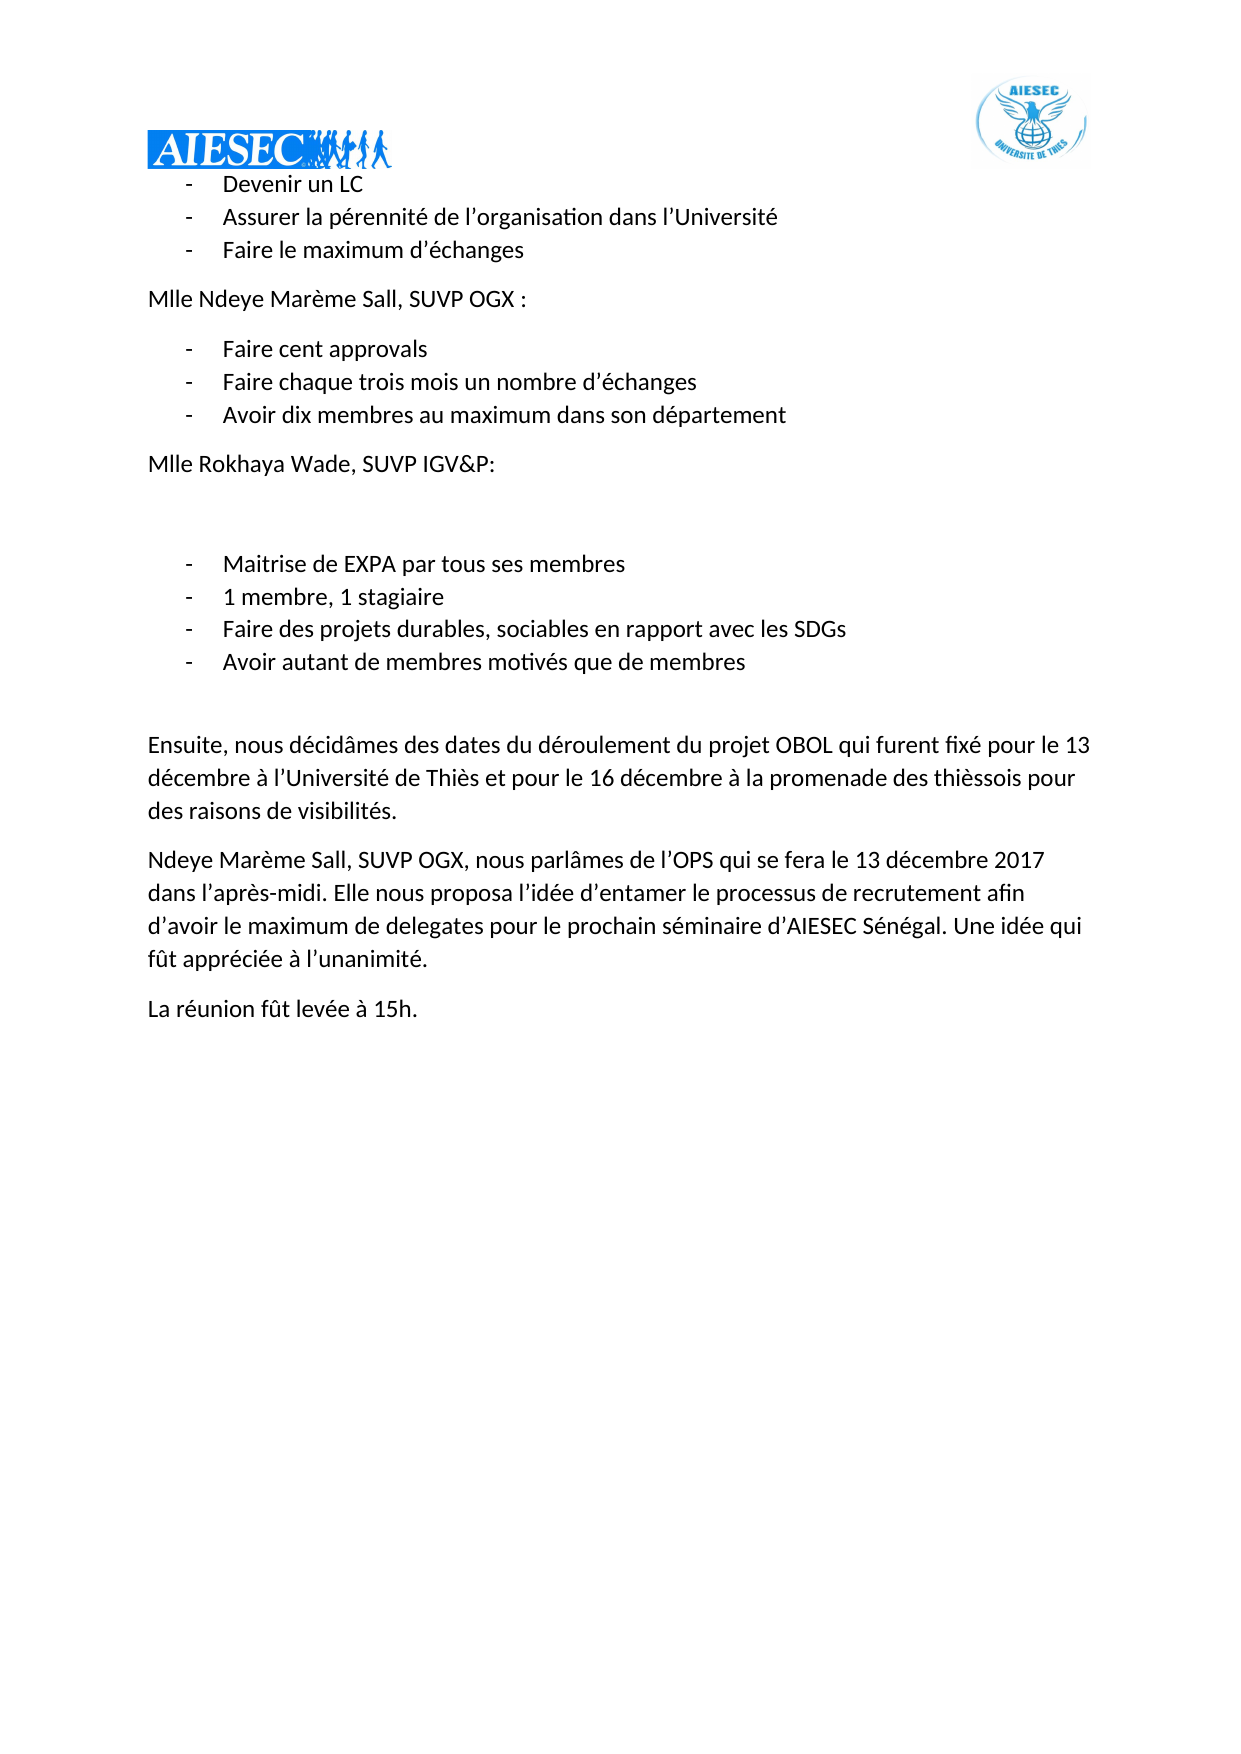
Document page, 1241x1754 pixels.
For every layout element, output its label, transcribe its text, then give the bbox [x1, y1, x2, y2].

list Faire cent approvals [185, 333, 1093, 364]
text Ndeye Marème Sall, SUVP OGX, nous parlâmes de l’OPS qui se fera le 13 décembre 2017 dans l’après-midi. Elle nous proposa l’idée d’entamer le processus de recrutement afin d’avoir le maximum de delegates pour le prochain séminaire d’AIESEC Sénégal. Une idée qui fût appréciée à l’unanimité. [148, 844, 1093, 974]
text Mlle Rokhaya Wade, SUVP IGV&P: [148, 448, 1093, 479]
list Maitrise de EXPA par tous ses membres [185, 548, 1093, 578]
list Avoir autant de membres motivés que de membres [185, 646, 1093, 677]
picture [971, 73, 1092, 169]
text Mlle Ndeye Marème Sall, SUVP OGX : [148, 283, 1093, 314]
list Devenir un LC [185, 168, 1093, 199]
list Faire chaque trois mois un nombre d’échanges [185, 366, 1093, 397]
list Faire le maximum d’échanges [185, 234, 1093, 264]
list Assurer la pérennité de l’organisation dans l’Université [185, 201, 1093, 232]
picture [147, 130, 392, 169]
text La réunion fût levée à 15h. [148, 993, 1093, 1023]
list 1 membre, 1 stagiaire [185, 581, 1093, 611]
text Ensuite, nous décidâmes des dates du déroulement du projet OBOL qui furent fixé pour le 13 décembre à l’Université de Thiès et pour le 16 décembre à la promenade des thièssois pour des raisons de visibilités. [148, 729, 1093, 825]
list Faire des projets durables, sociables en rapport avec les SDGs [185, 613, 1093, 644]
list Avoir dix membres au maximum dans son département [185, 399, 1093, 429]
